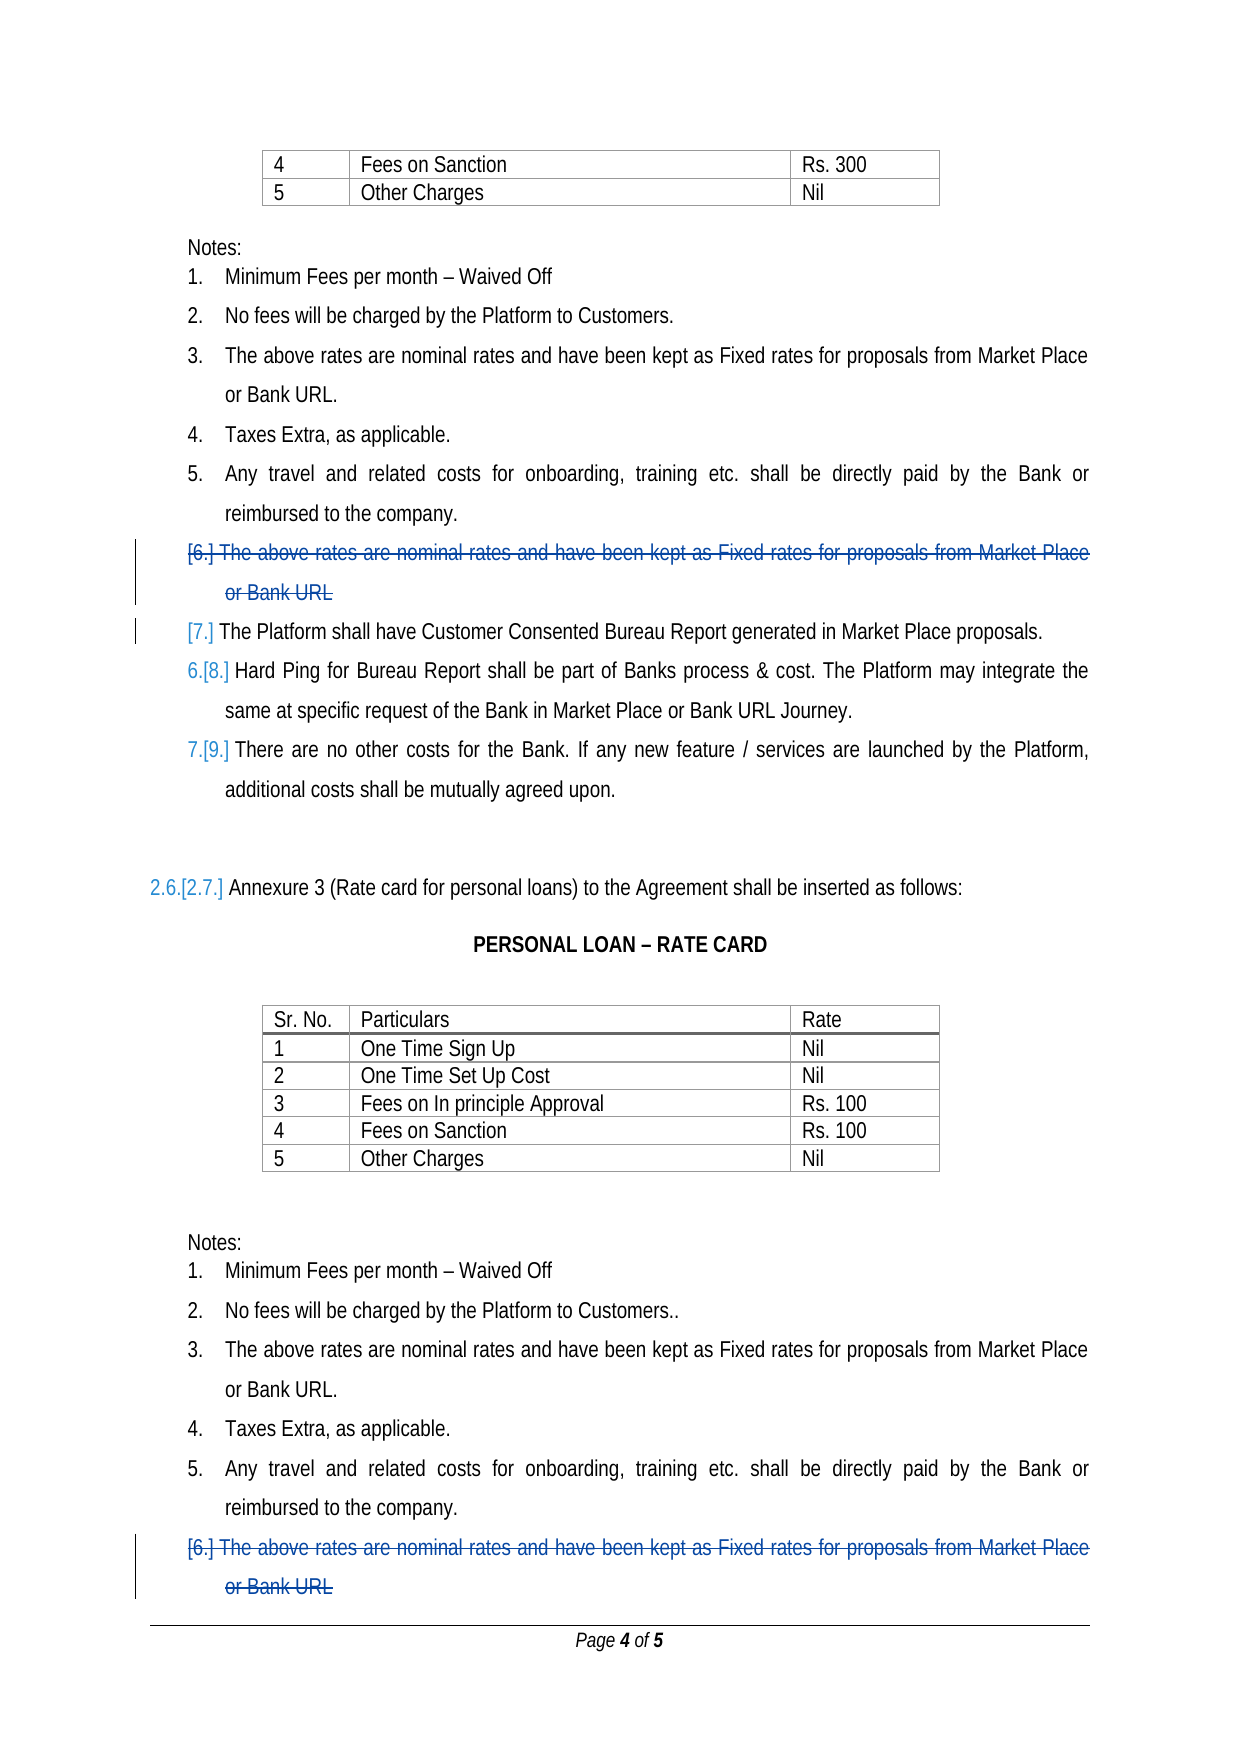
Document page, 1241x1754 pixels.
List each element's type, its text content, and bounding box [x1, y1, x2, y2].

list The Platform shall have Customer Consented Bureau Report generated in Market Place proposals. [187, 618, 1090, 644]
list Any travel and related costs for onboarding, training etc. shall be directly paid by the Bank or reimbursed to the company. [187, 460, 1090, 526]
table_cell One Time Set Up Cost [350, 1063, 790, 1089]
table_cell Fees on Sanction [350, 151, 790, 177]
table_cell Rs. 100 [791, 1090, 939, 1116]
list Annexure 3 (Rate card for personal loans) to the Agreement shall be inserted as follows: [150, 874, 1090, 900]
table_cell Fees on Sanction [350, 1117, 790, 1143]
list No fees will be charged by the Platform to Customers.. [187, 1297, 1090, 1323]
table_cell Rs. 300 [791, 151, 939, 177]
table_cell Nil [791, 1145, 939, 1171]
list Any travel and related costs for onboarding, training etc. shall be directly paid by the Bank or reimbursed to the company. [187, 1455, 1090, 1521]
table_cell Rs. 100 [791, 1117, 939, 1143]
table_cell One Time Sign Up [350, 1035, 790, 1061]
table_cell Nil [791, 1035, 939, 1061]
list Minimum Fees per month – Waived Off [187, 263, 1090, 289]
list Hard Ping for Bureau Report shall be part of Banks process & cost. The Platform may integrate the same at specific request of the Bank in Market Place or Bank URL Journey. [187, 657, 1090, 723]
table_cell 4 [263, 151, 349, 177]
list Taxes Extra, as applicable. [187, 1415, 1090, 1442]
list The above rates are nominal rates and have been kept as Fixed rates for proposals from Market Place or Bank URL. [187, 1336, 1090, 1402]
table_cell 4 [263, 1117, 349, 1143]
list Minimum Fees per month – Waived Off [187, 1257, 1090, 1284]
list Taxes Extra, as applicable. [187, 421, 1090, 447]
list The above rates are nominal rates and have been kept as Fixed rates for proposals from Market Place or Bank URL. [187, 342, 1090, 407]
table_cell Other Charges [350, 1145, 790, 1171]
table_cell 1 [263, 1035, 349, 1061]
list No fees will be charged by the Platform to Customers. [187, 302, 1090, 328]
list Notes: [187, 1229, 1090, 1255]
table_cell 3 [263, 1090, 349, 1116]
table_header Rate [791, 1006, 939, 1032]
table_cell Fees on In principle Approval [350, 1090, 790, 1116]
table_cell 5 [263, 1145, 349, 1171]
table_cell Nil [791, 179, 939, 205]
table_header Particulars [350, 1006, 790, 1032]
table_cell Other Charges [350, 179, 790, 205]
table_cell Nil [791, 1063, 939, 1089]
table_cell 2 [263, 1063, 349, 1089]
table_header Sr. No. [263, 1006, 349, 1032]
list PERSONAL LOAN – RATE CARD [150, 931, 1090, 957]
list There are no other costs for the Bank. If any new feature / services are launched by the Platform, additional costs shall be mutually agreed upon. [187, 736, 1090, 802]
table_cell 5 [263, 179, 349, 205]
list Notes: [187, 234, 1090, 261]
